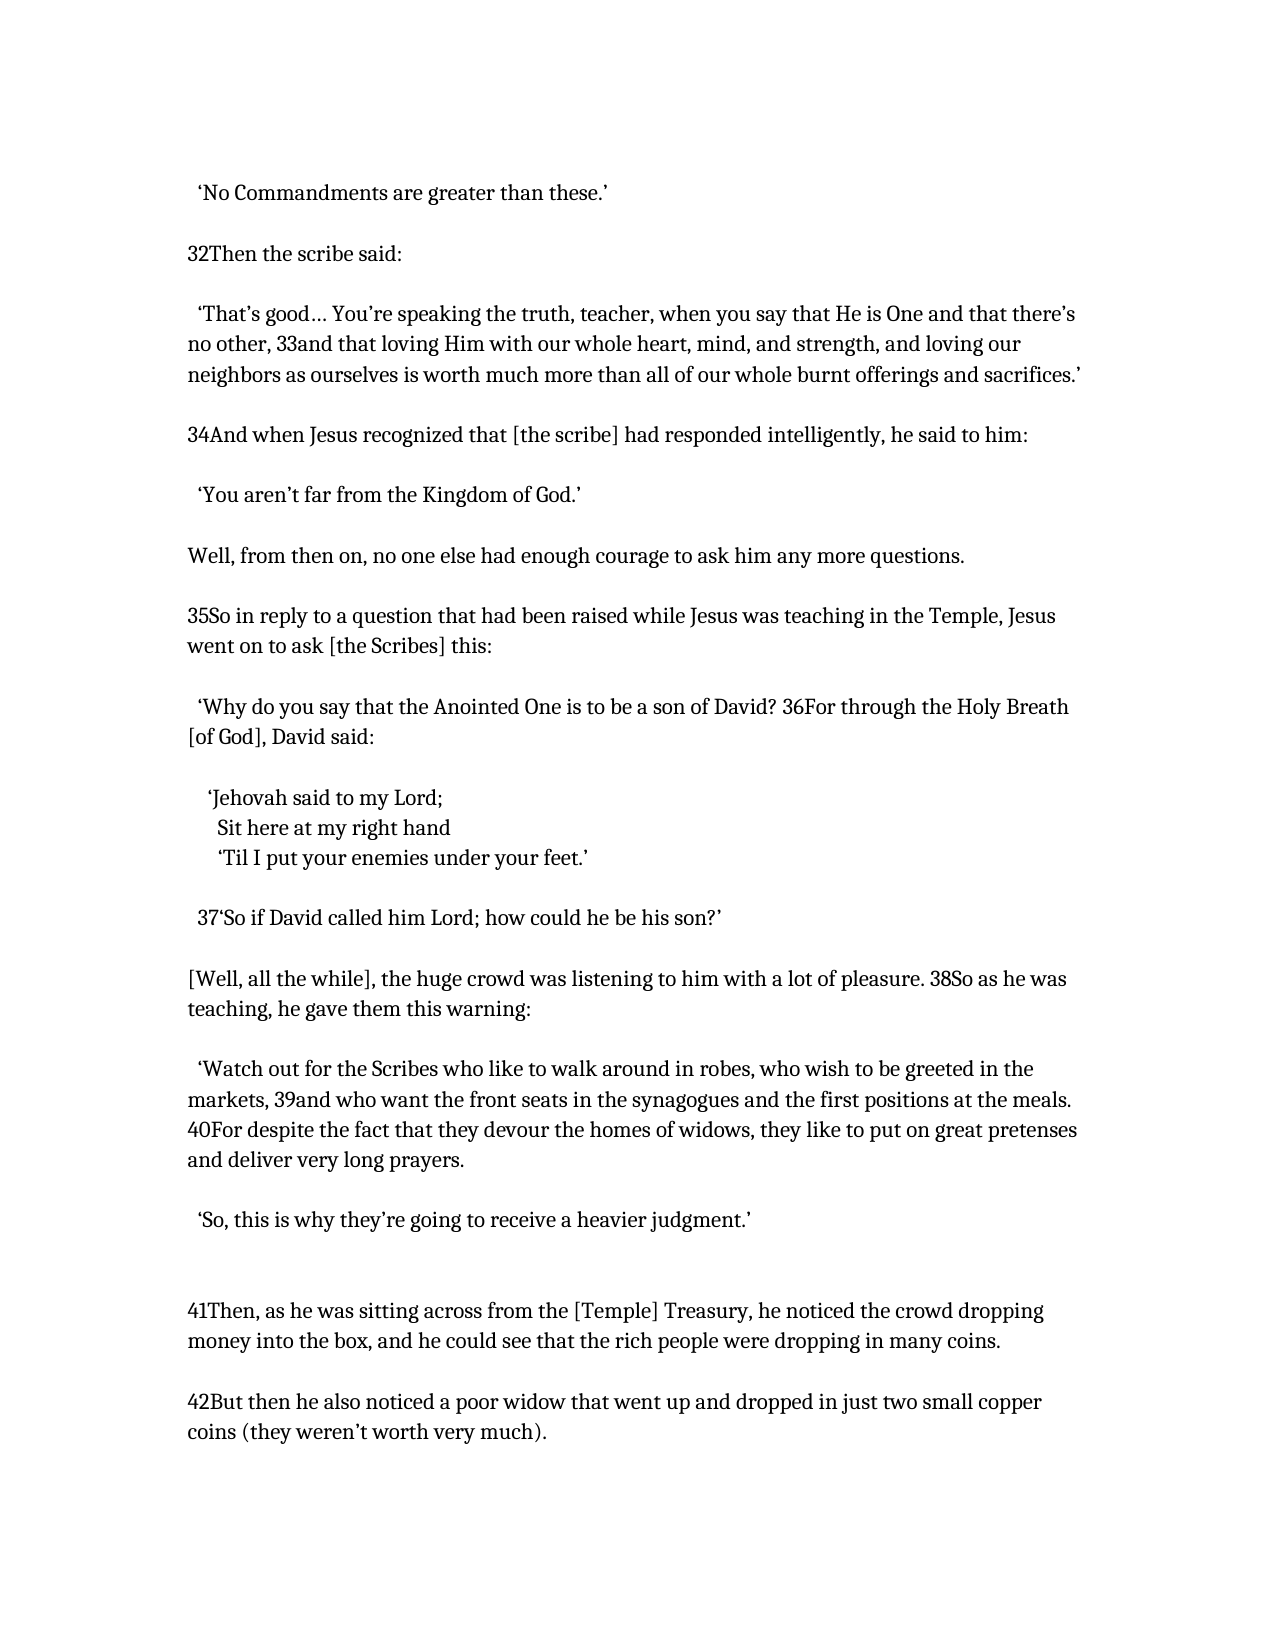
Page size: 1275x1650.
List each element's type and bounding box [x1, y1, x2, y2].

text [187, 150, 1087, 1475]
